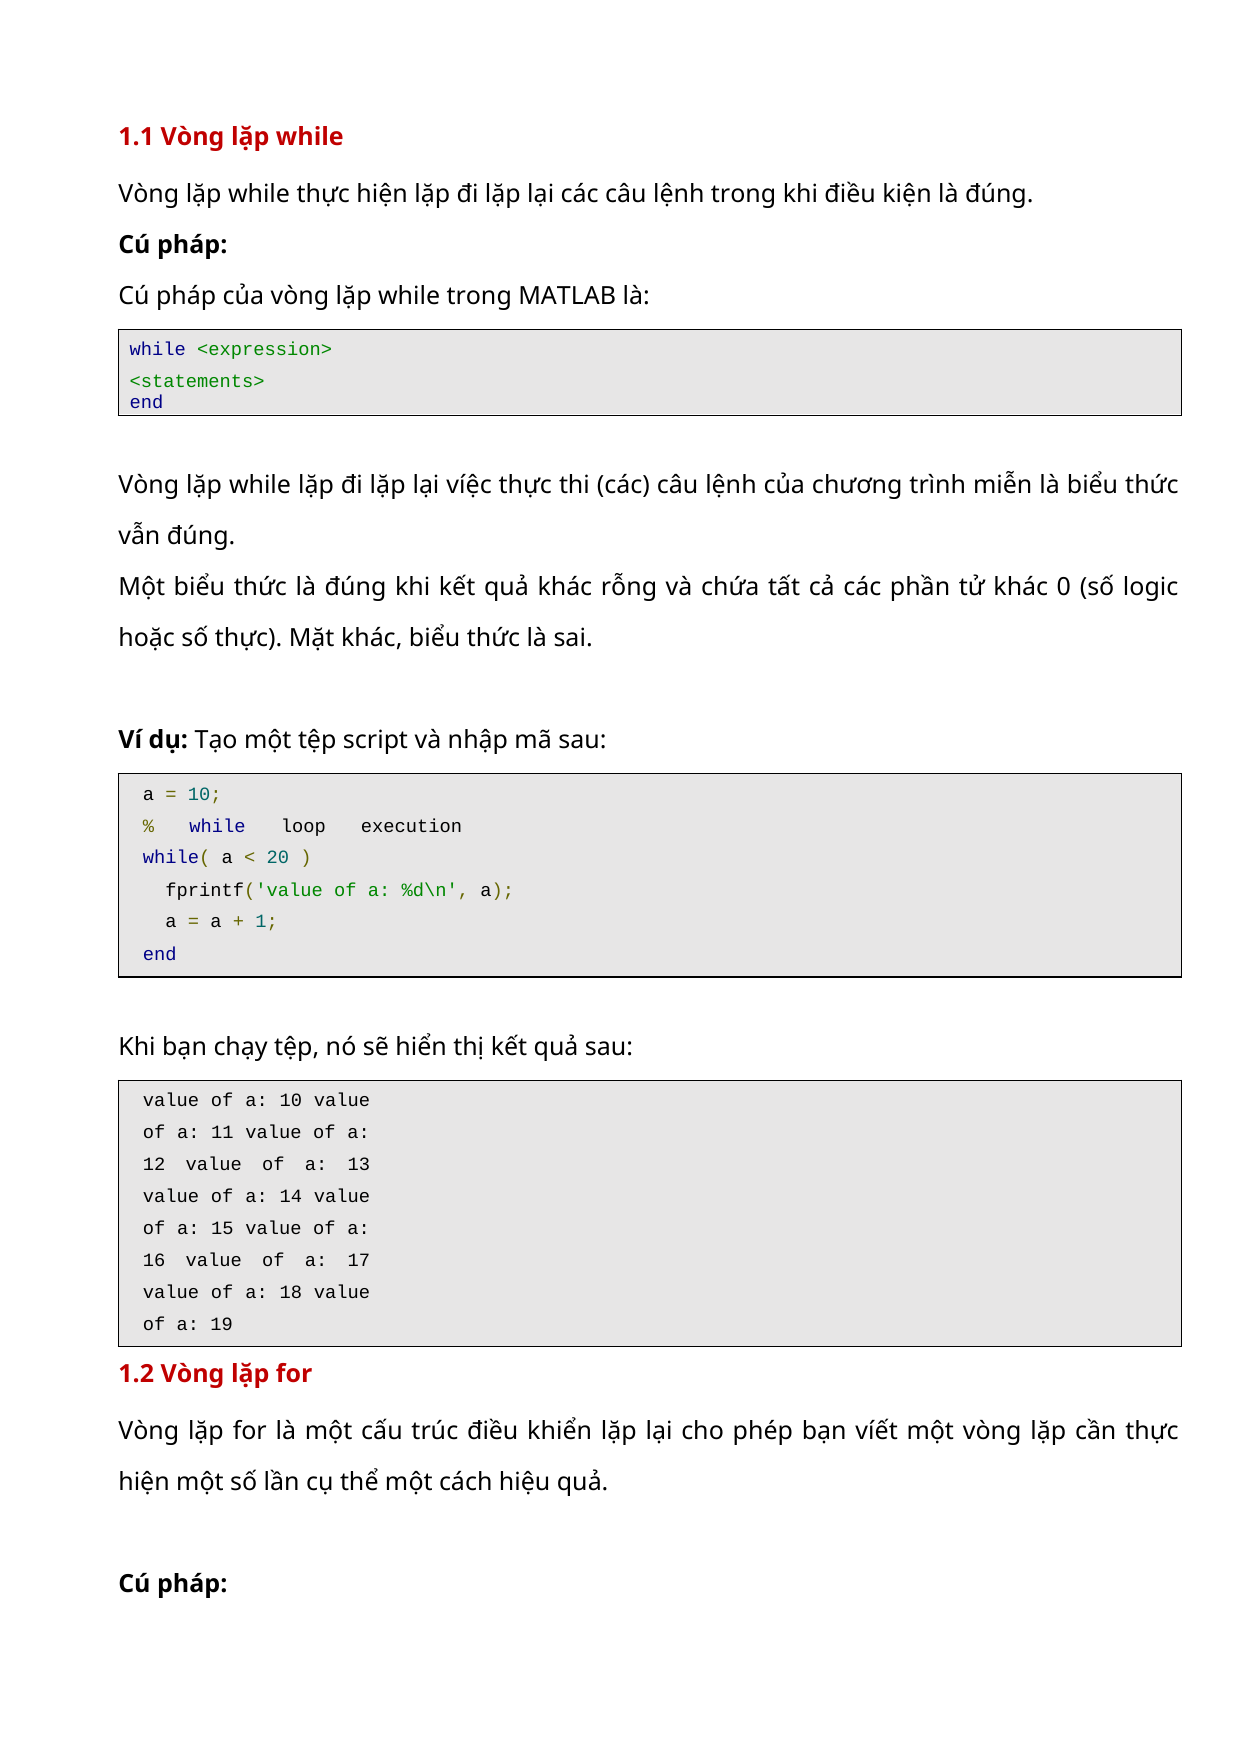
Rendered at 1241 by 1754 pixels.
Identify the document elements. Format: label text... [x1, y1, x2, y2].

text Cú pháp: [118, 226, 1181, 261]
table_header while <expression> <statements> end [119, 330, 1181, 414]
table_header a = 10; % while loop execution while( a < 20 ) fprintf('value of a: %d\n', a); a = a + 1; end [119, 774, 1181, 976]
text Vòng lặp while thực hiện lặp đi lặp lại các câu lệnh trong khi điều kiện là đúng. [118, 175, 1181, 209]
subtitle Vòng lặp for [118, 1356, 1181, 1390]
text Vòng lặp for là một cấu trúc điều khiển lặp lại cho phép bạn víết một vòng lặp cần thực hiện một số lần cụ thể một cách hiệu quả. [118, 1413, 1181, 1498]
table_header value of a: 10 value of a: 11 value of a: 12 value of a: 13 value of a: 14 value of a: 15 value of a: 16 value of a: 17 value of a: 18 value of a: 19 [119, 1081, 1181, 1346]
text Vòng lặp while lặp đi lặp lại víệc thực thi (các) câu lệnh của chương trình miễn là biểu thức vẫn đúng. [118, 467, 1181, 552]
text Khi bạn chạy tệp, nó sẽ hiển thị kết quả sau: [118, 1028, 1181, 1062]
text Cú pháp: [118, 1566, 1181, 1600]
text Ví dụ: Tạo một tệp script và nhập mã sau: [118, 722, 1181, 756]
subtitle Vòng lặp while [118, 118, 1181, 152]
text Một biểu thức là đúng khi kết quả khác rỗng và chứa tất cả các phần tử khác 0 (số logic hoặc số thực). Mặt khác, biểu thức là sai. [118, 569, 1181, 654]
text Cú pháp của vòng lặp while trong MATLAB là: [118, 277, 1181, 312]
